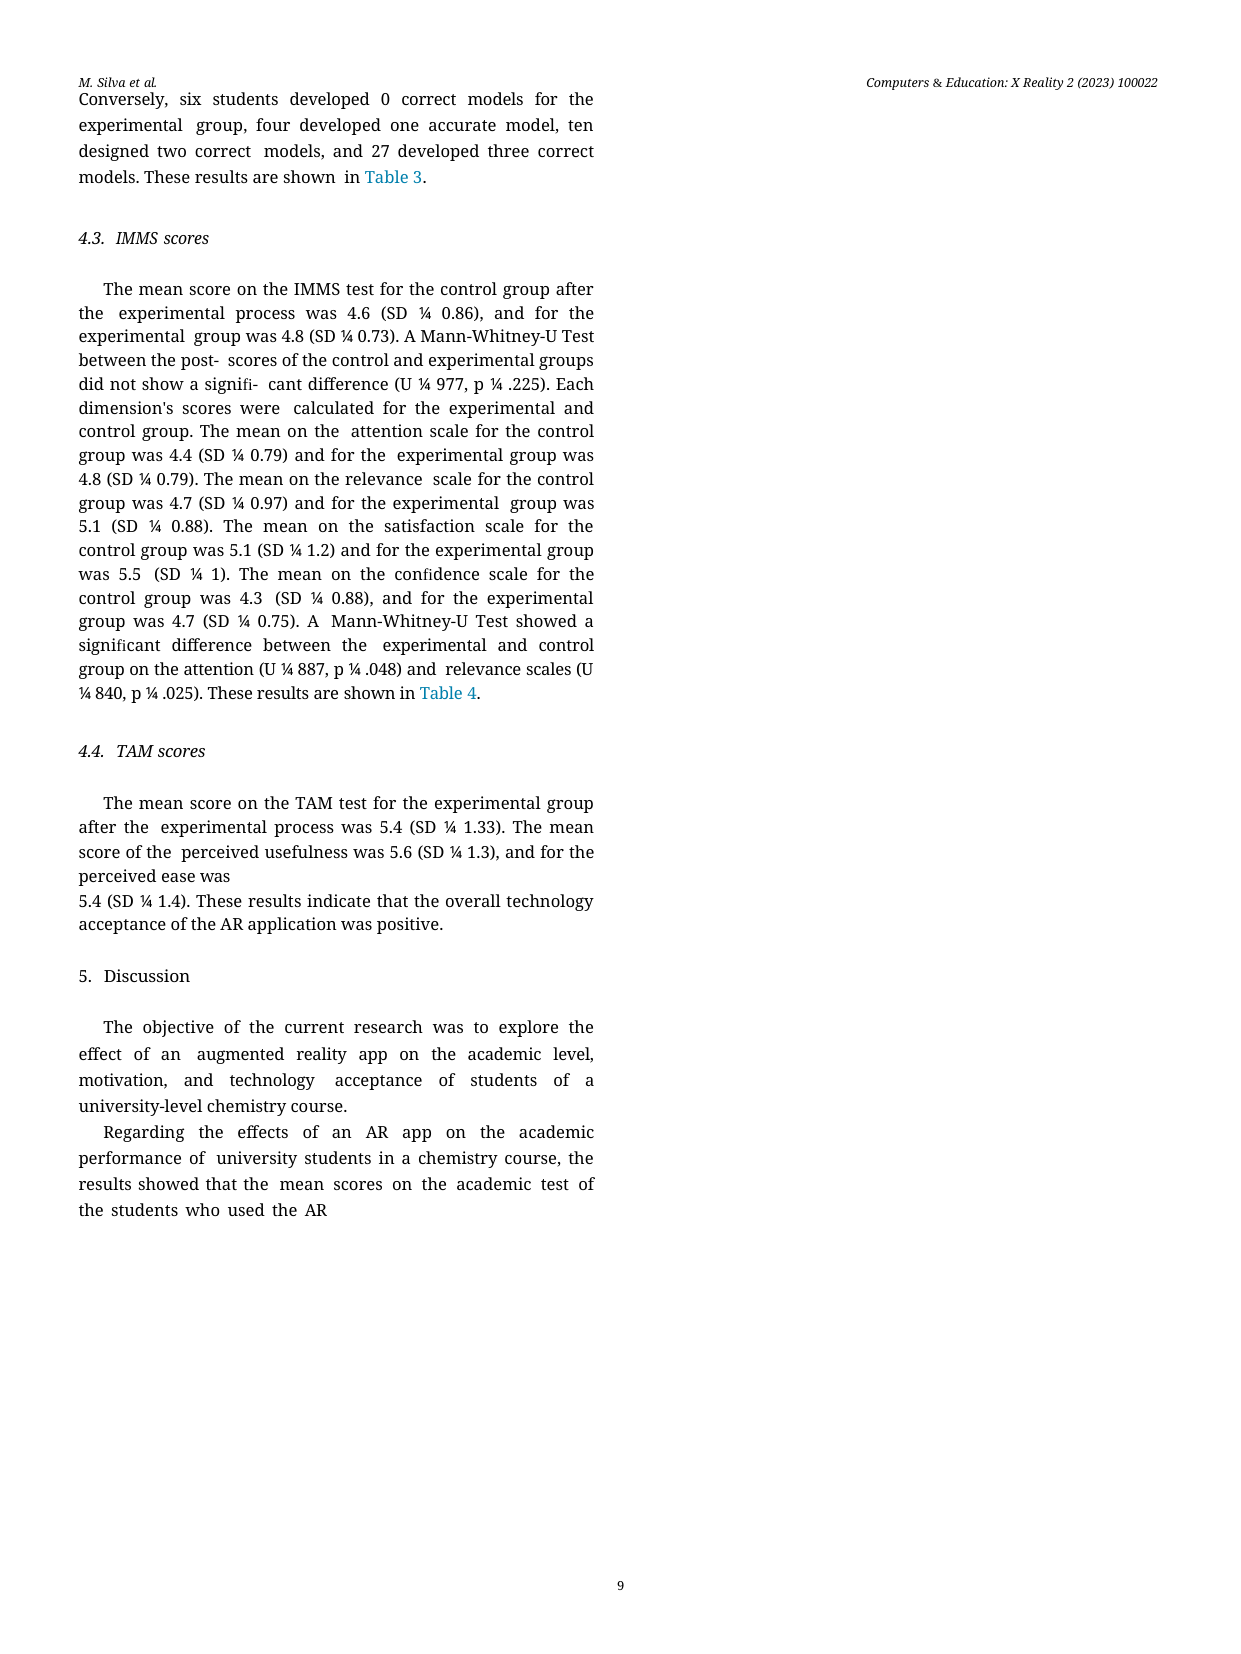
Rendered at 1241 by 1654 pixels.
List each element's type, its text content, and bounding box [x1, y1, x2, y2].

picture [467, 688, 472, 696]
list Discussion [78, 965, 606, 988]
text Conversely, six students developed 0 correct models for the experimental group, four developed one accurate model, ten designed two correct models, and 27 developed three correct models. These results are shown in Table 3. [78, 87, 594, 188]
text The mean score on the TAM test for the experimental group after the experimental process was 5.4 (SD ¼ 1.33). The mean score of the perceived usefulness was 5.6 (SD ¼ 1.3), and for the perceived ease was [78, 791, 594, 887]
text 5.4 (SD ¼ 1.4). These results indicate that the overall technology acceptance of the AR application was positive. [78, 889, 594, 935]
text Regarding the effects of an AR app on the academic performance of university students in a chemistry course, the results showed that the mean scores on the academic test of the students who used the AR [78, 1120, 594, 1221]
text The mean score on the IMMS test for the control group after the experimental process was 4.6 (SD ¼ 0.86), and for the experimental group was 4.8 (SD ¼ 0.73). A Mann-Whitney-U Test between the post- scores of the control and experimental groups did not show a signifi- cant difference (U ¼ 977, p ¼ .225). Each dimension's scores were calculated for the experimental and control group. The mean on the attention scale for the control group was 4.4 (SD ¼ 0.79) and for the experimental group was 4.8 (SD ¼ 0.79). The mean on the relevance scale for the control group was 4.7 (SD ¼ 0.97) and for the experimental group was 5.1 (SD ¼ 0.88). The mean on the satisfaction scale for the control group was 5.1 (SD ¼ 1.2) and for the experimental group was 5.5 (SD ¼ 1). The mean on the confidence scale for the control group was 4.3 (SD ¼ 0.88), and for the experimental group was 4.7 (SD ¼ 0.75). A Mann-Whitney-U Test showed a significant difference between the experimental and control group on the attention (U ¼ 887, p ¼ .048) and relevance scales (U ¼ 840, p ¼ .025). These results are shown in Table 4. [78, 277, 594, 704]
text The objective of the current research was to explore the effect of an augmented reality app on the academic level, motivation, and technology acceptance of students of a university-level chemistry course. [78, 1016, 594, 1117]
list IMMS scores [78, 226, 606, 249]
list TAM scores [78, 740, 606, 763]
